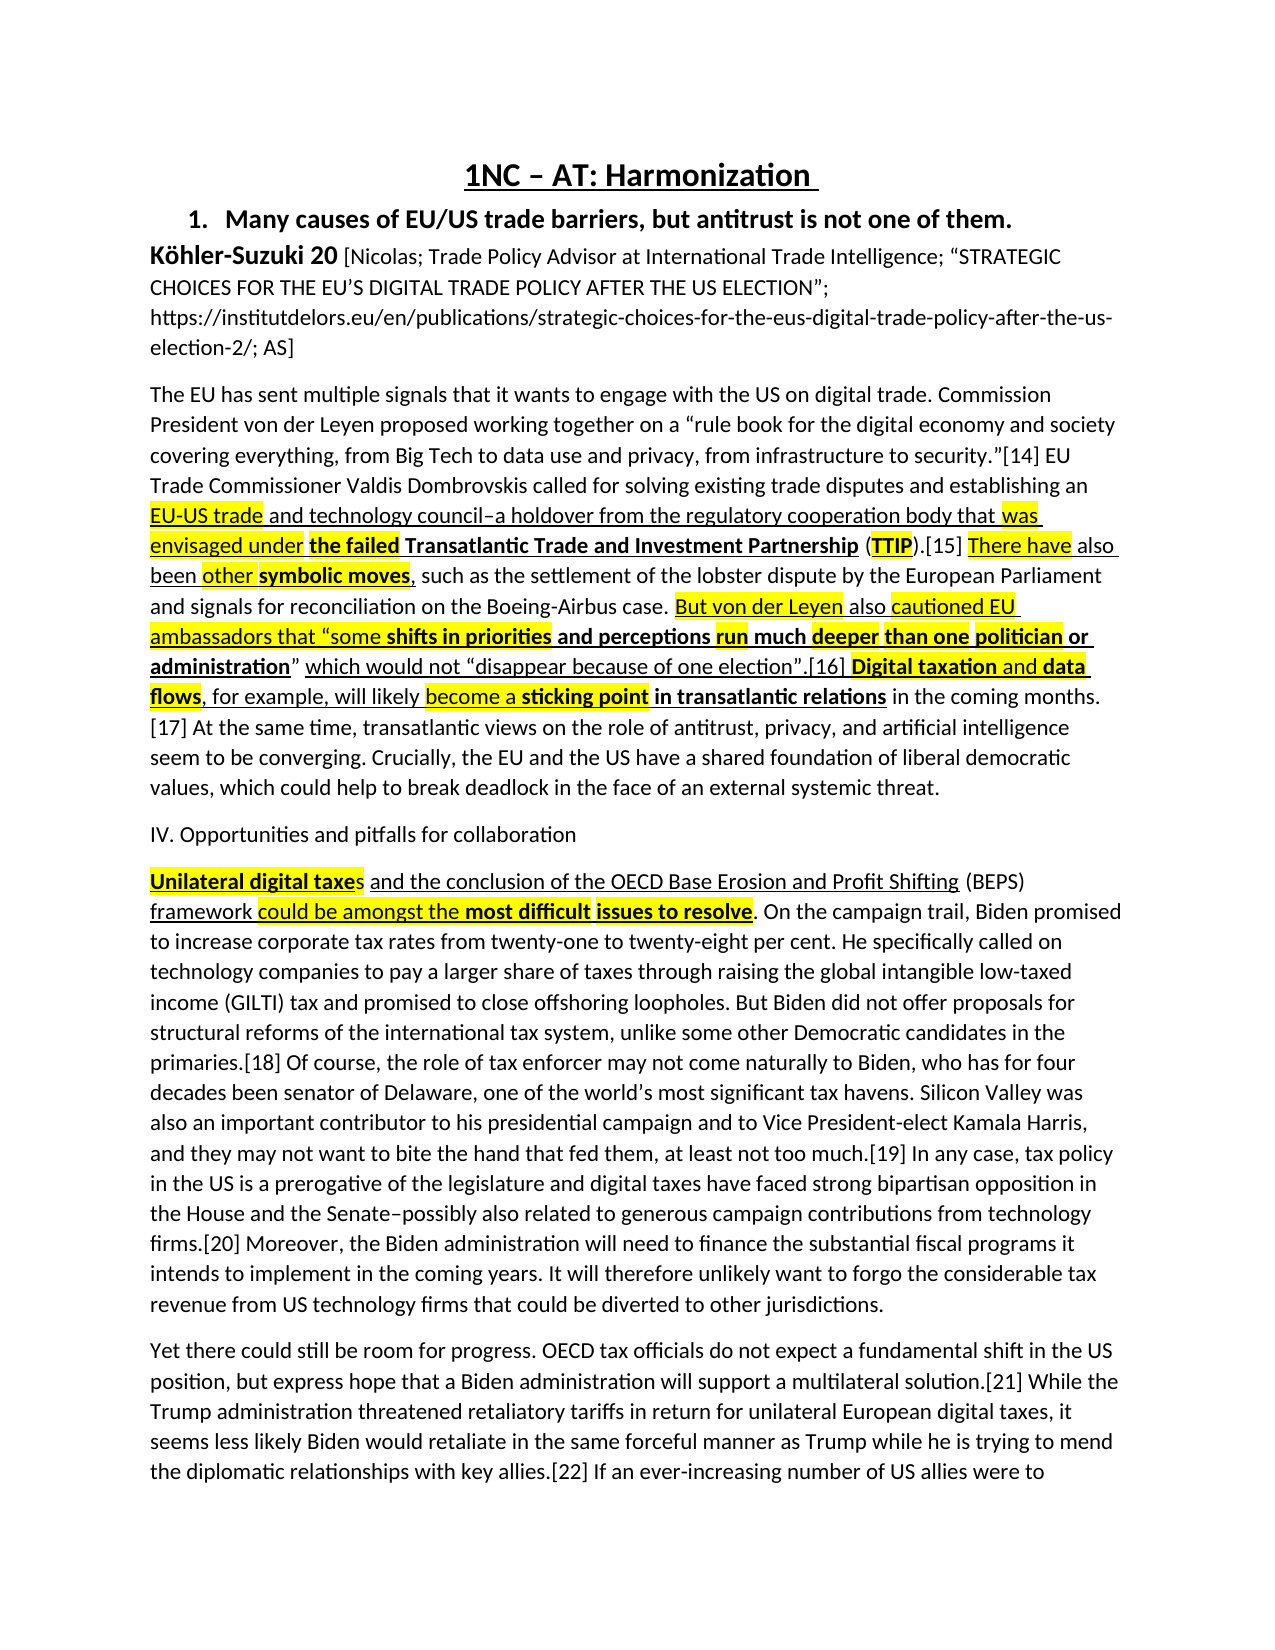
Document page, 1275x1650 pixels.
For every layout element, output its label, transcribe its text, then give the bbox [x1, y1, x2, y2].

text IV. Opportunities and pitfalls for collaboration [150, 820, 1125, 848]
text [150, 1337, 1125, 1486]
text The EU has sent multiple signals that it wants to engage with the US on digital trade. Commission President von der Leyen proposed working together on a “rule book for the digital economy and society covering everything, from Big Tech to data use and privacy, from infrastructure to security.”[14] EU Trade Commissioner Valdis Dombrovskis called for solving existing trade disputes and establishing an EU-US trade and technology council–a holdover from the regulatory cooperation body that was envisaged under the failed Transatlantic Trade and Investment Partnership (TTIP).[15] There have also been other symbolic moves, such as the settlement of the lobster dispute by the European Parliament and signals for reconciliation on the Boeing-Airbus case. But von der Leyen also cautioned EU ambassadors that “some shifts in priorities and perceptions run much deeper than one politician or administration” which would not “disappear because of one election”.[16] Digital taxation and data flows, for example, will likely become a sticking point in transatlantic relations in the coming months.[17] At the same time, transatlantic views on the role of antitrust, privacy, and artificial intelligence seem to be converging. Crucially, the EU and the US have a shared foundation of liberal democratic values, which could help to break deadlock in the face of an external systemic threat. [150, 380, 1125, 801]
text Unilateral digital taxes and the conclusion of the OECD Base Erosion and Profit Shifting (BEPS) framework could be amongst the most difficult issues to resolve. On the campaign trail, Biden promised to increase corporate tax rates from twenty-one to twenty-eight per cent. He specifically called on technology companies to pay a larger share of taxes through raising the global intangible low-taxed income (GILTI) tax and promised to close offshoring loopholes. But Biden did not offer proposals for structural reforms of the international tax system, unlike some other Democratic candidates in the primaries.[18] Of course, the role of tax enforcer may not come naturally to Biden, who has for four decades been senator of Delaware, one of the world’s most significant tax havens. Silicon Valley was also an important contributor to his presidential campaign and to Vice President-elect Kamala Harris, and they may not want to bite the hand that fed them, at least not too much.[19] In any case, tax policy in the US is a prerogative of the legislature and digital taxes have faced strong bipartisan opposition in the House and the Senate–possibly also related to generous campaign contributions from technology firms.[20] Moreover, the Biden administration will need to finance the substantial fiscal programs it intends to implement in the coming years. It will therefore unlikely want to forgo the considerable tax revenue from US technology firms that could be diverted to other jurisdictions. [150, 867, 1125, 1318]
text Köhler-Suzuki 20 [Nicolas; Trade Policy Advisor at International Trade Intelligence; “STRATEGIC CHOICES FOR THE EU’S DIGITAL TRADE POLICY AFTER THE US ELECTION”; https://institutdelors.eu/en/publications/strategic-choices-for-the-eus-digital-trade-policy-after-the-us-election-2/; AS] [150, 238, 1125, 362]
subtitle 1NC – AT: Harmonization [150, 154, 1125, 195]
subtitle Many causes of EU/US trade barriers, but antitrust is not one of them. [187, 202, 1125, 235]
